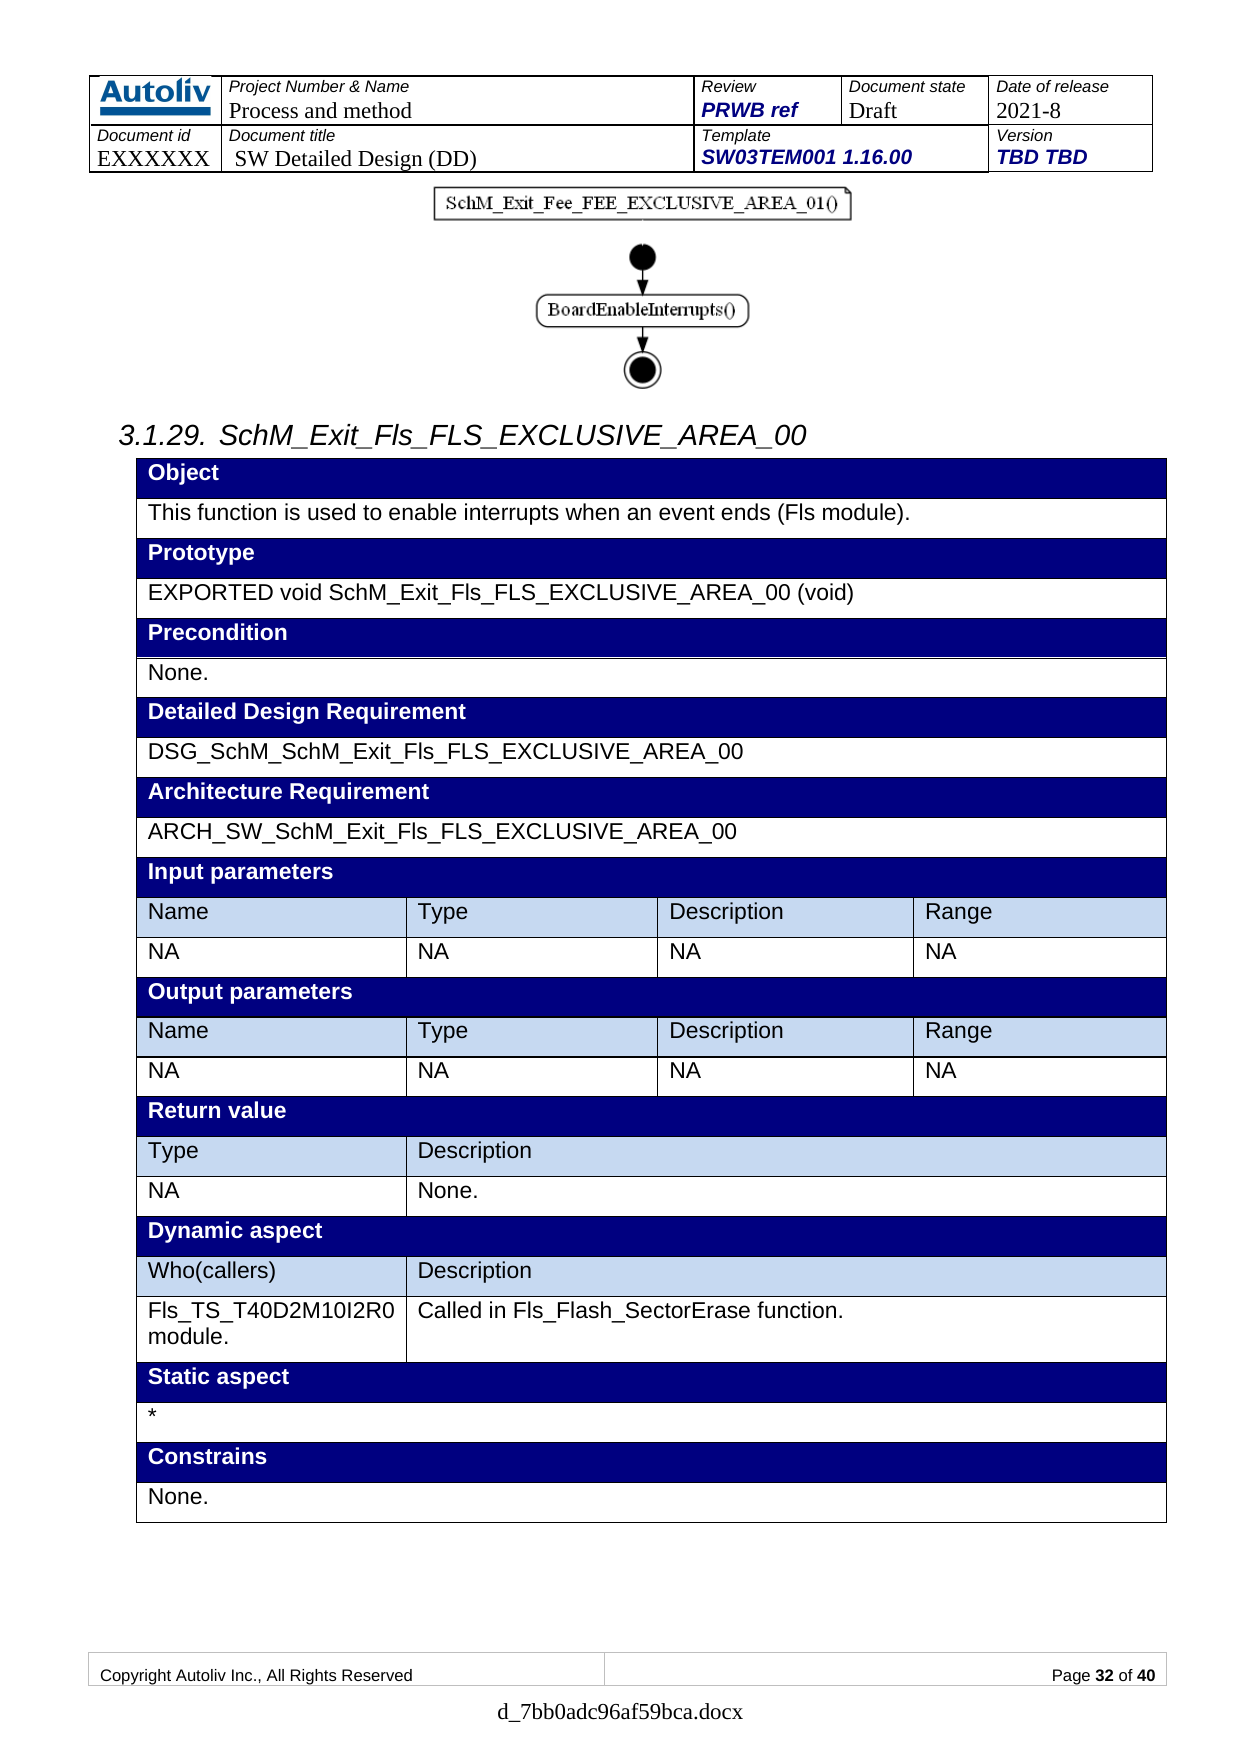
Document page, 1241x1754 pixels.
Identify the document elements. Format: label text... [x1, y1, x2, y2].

table_cell Name [137, 898, 406, 937]
table_cell Output parameters [137, 978, 1166, 1016]
table_cell Precondition [137, 619, 1166, 657]
table_cell Type [407, 1018, 657, 1056]
table_cell This function is used to enable interrupts when an event ends (Fls module). [137, 499, 1166, 538]
table_cell DSG_SchM_SchM_Exit_Fls_FLS_EXCLUSIVE_AREA_00 [137, 738, 1166, 777]
table_cell None. [137, 659, 1166, 697]
table_cell Type [407, 898, 657, 937]
table_cell Dynamic aspect [137, 1217, 1166, 1256]
table_cell Range [914, 1018, 1166, 1056]
table_cell Description [658, 1018, 913, 1056]
table_cell NA [407, 938, 657, 977]
table_cell NA [137, 1177, 406, 1216]
table_cell Constrains [137, 1443, 1166, 1482]
table_cell ARCH_SW_SchM_Exit_Fls_FLS_EXCLUSIVE_AREA_00 [137, 818, 1166, 857]
table_cell Range [914, 898, 1166, 937]
table_cell Description [407, 1137, 1166, 1176]
table_cell Type [137, 1137, 406, 1176]
table_cell EXPORTED void SchM_Exit_Fls_FLS_EXCLUSIVE_AREA_00 (void) [137, 579, 1166, 617]
table_cell NA [137, 1058, 406, 1096]
table_header Object [137, 459, 1166, 498]
table_cell Detailed Design Requirement [137, 698, 1166, 737]
table_cell NA [658, 938, 913, 977]
table_cell NA [407, 1058, 657, 1096]
table_cell NA [137, 938, 406, 977]
table_cell Architecture Requirement [137, 778, 1166, 817]
table_cell Description [658, 898, 913, 937]
table_cell Static aspect [137, 1363, 1166, 1402]
table_cell Description [407, 1257, 1166, 1296]
table_cell NA [914, 1058, 1166, 1096]
table_cell Called in Fls_Flash_SectorErase function. [407, 1297, 1166, 1362]
table_cell * [137, 1403, 1166, 1442]
table_cell None. [137, 1483, 1166, 1522]
table_cell Who(callers) [137, 1257, 406, 1296]
table_cell Fls_TS_T40D2M10I2R0 module. [137, 1297, 406, 1362]
table_cell Return value [137, 1097, 1166, 1136]
table_cell Input parameters [137, 858, 1166, 897]
table_cell NA [914, 938, 1166, 977]
table_cell NA [658, 1058, 913, 1096]
table_cell Prototype [137, 539, 1166, 578]
subtitle SchM_Exit_Fls_FLS_EXCLUSIVE_AREA_00 [118, 418, 1166, 452]
picture [429, 182, 856, 394]
picture [99, 76, 212, 117]
table_cell Name [137, 1018, 406, 1056]
table_cell None. [407, 1177, 1166, 1216]
